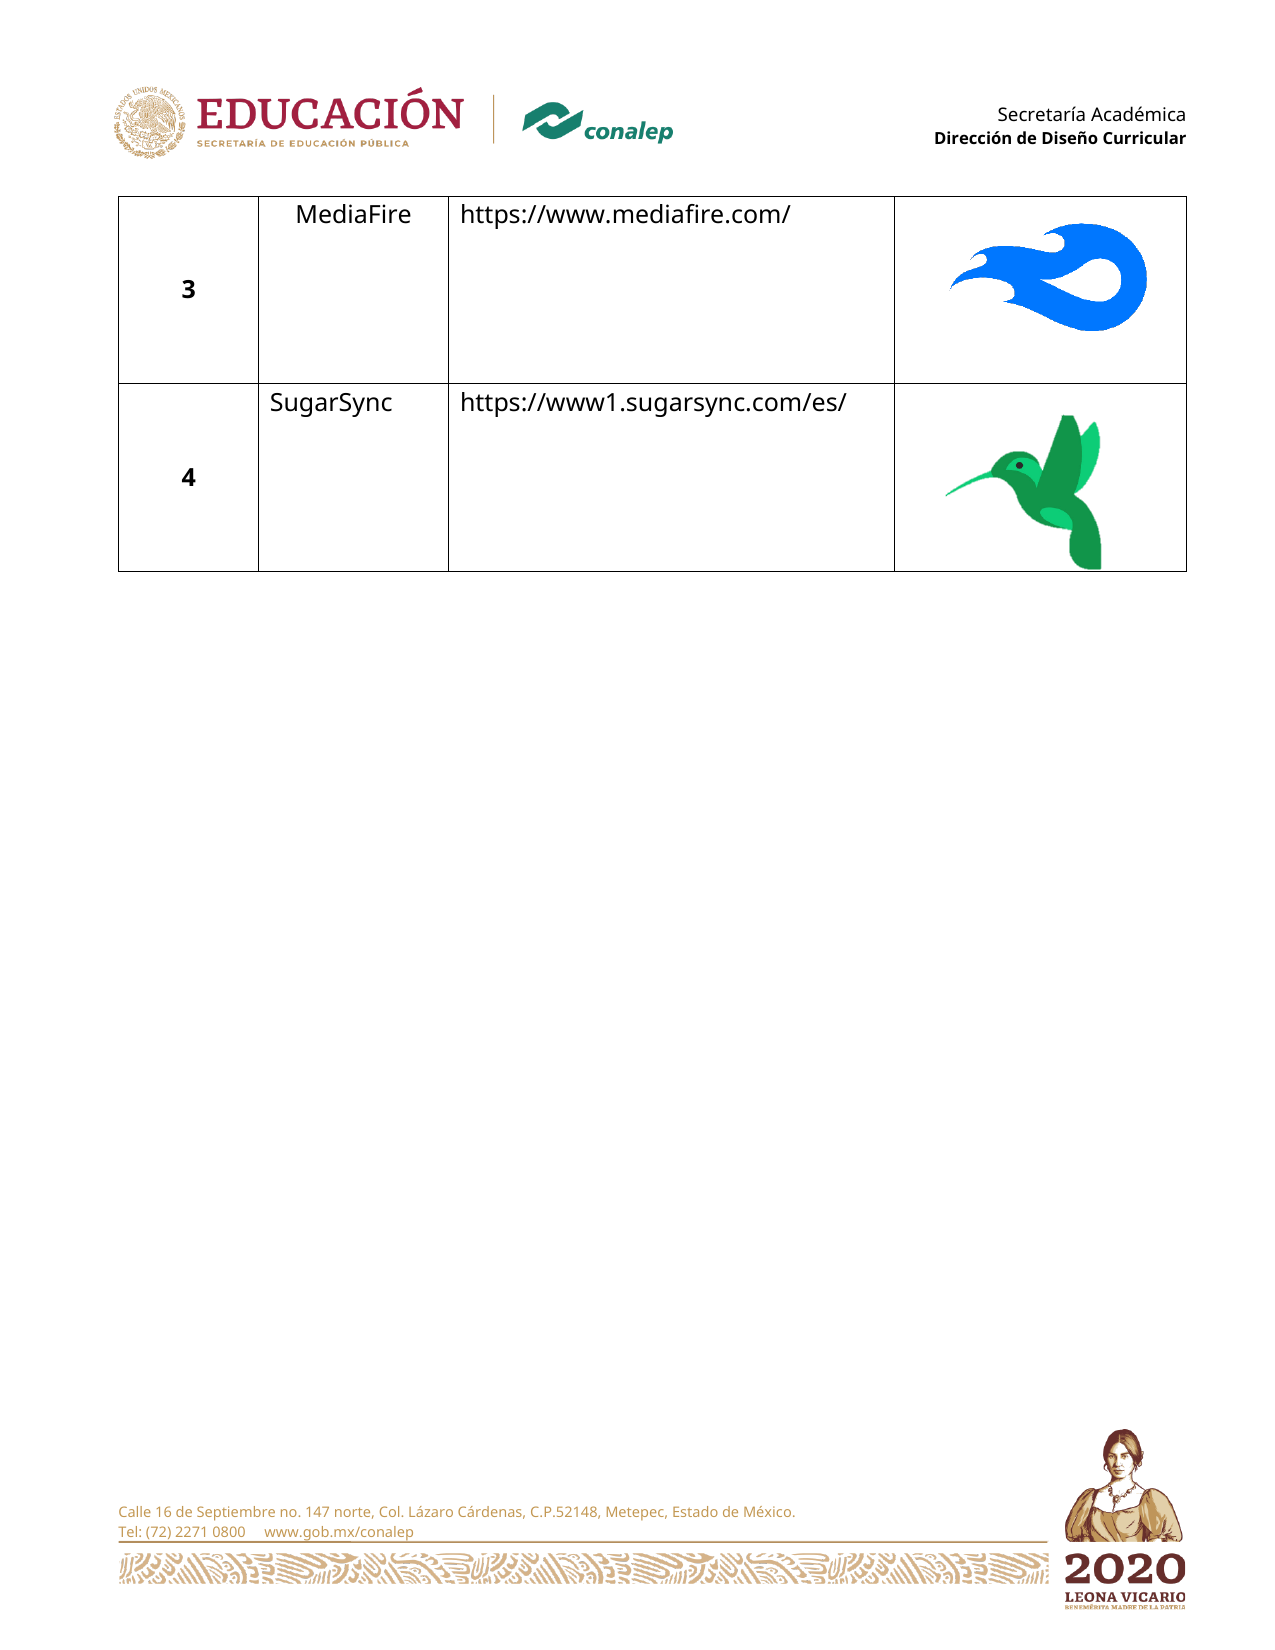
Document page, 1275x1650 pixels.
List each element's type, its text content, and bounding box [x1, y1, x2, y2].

table_cell [895, 197, 1186, 383]
table_cell https://www.mediafire.com/ [449, 197, 894, 383]
table_cell MediaFire [259, 197, 448, 383]
picture [118, 1429, 1186, 1610]
table_cell 4 [119, 384, 258, 571]
table_cell SugarSync [259, 384, 448, 571]
picture [92, 77, 694, 170]
table_cell 3 [119, 197, 258, 383]
table_cell https://www1.sugarsync.com/es/ [449, 384, 894, 571]
table_cell [895, 384, 1186, 571]
